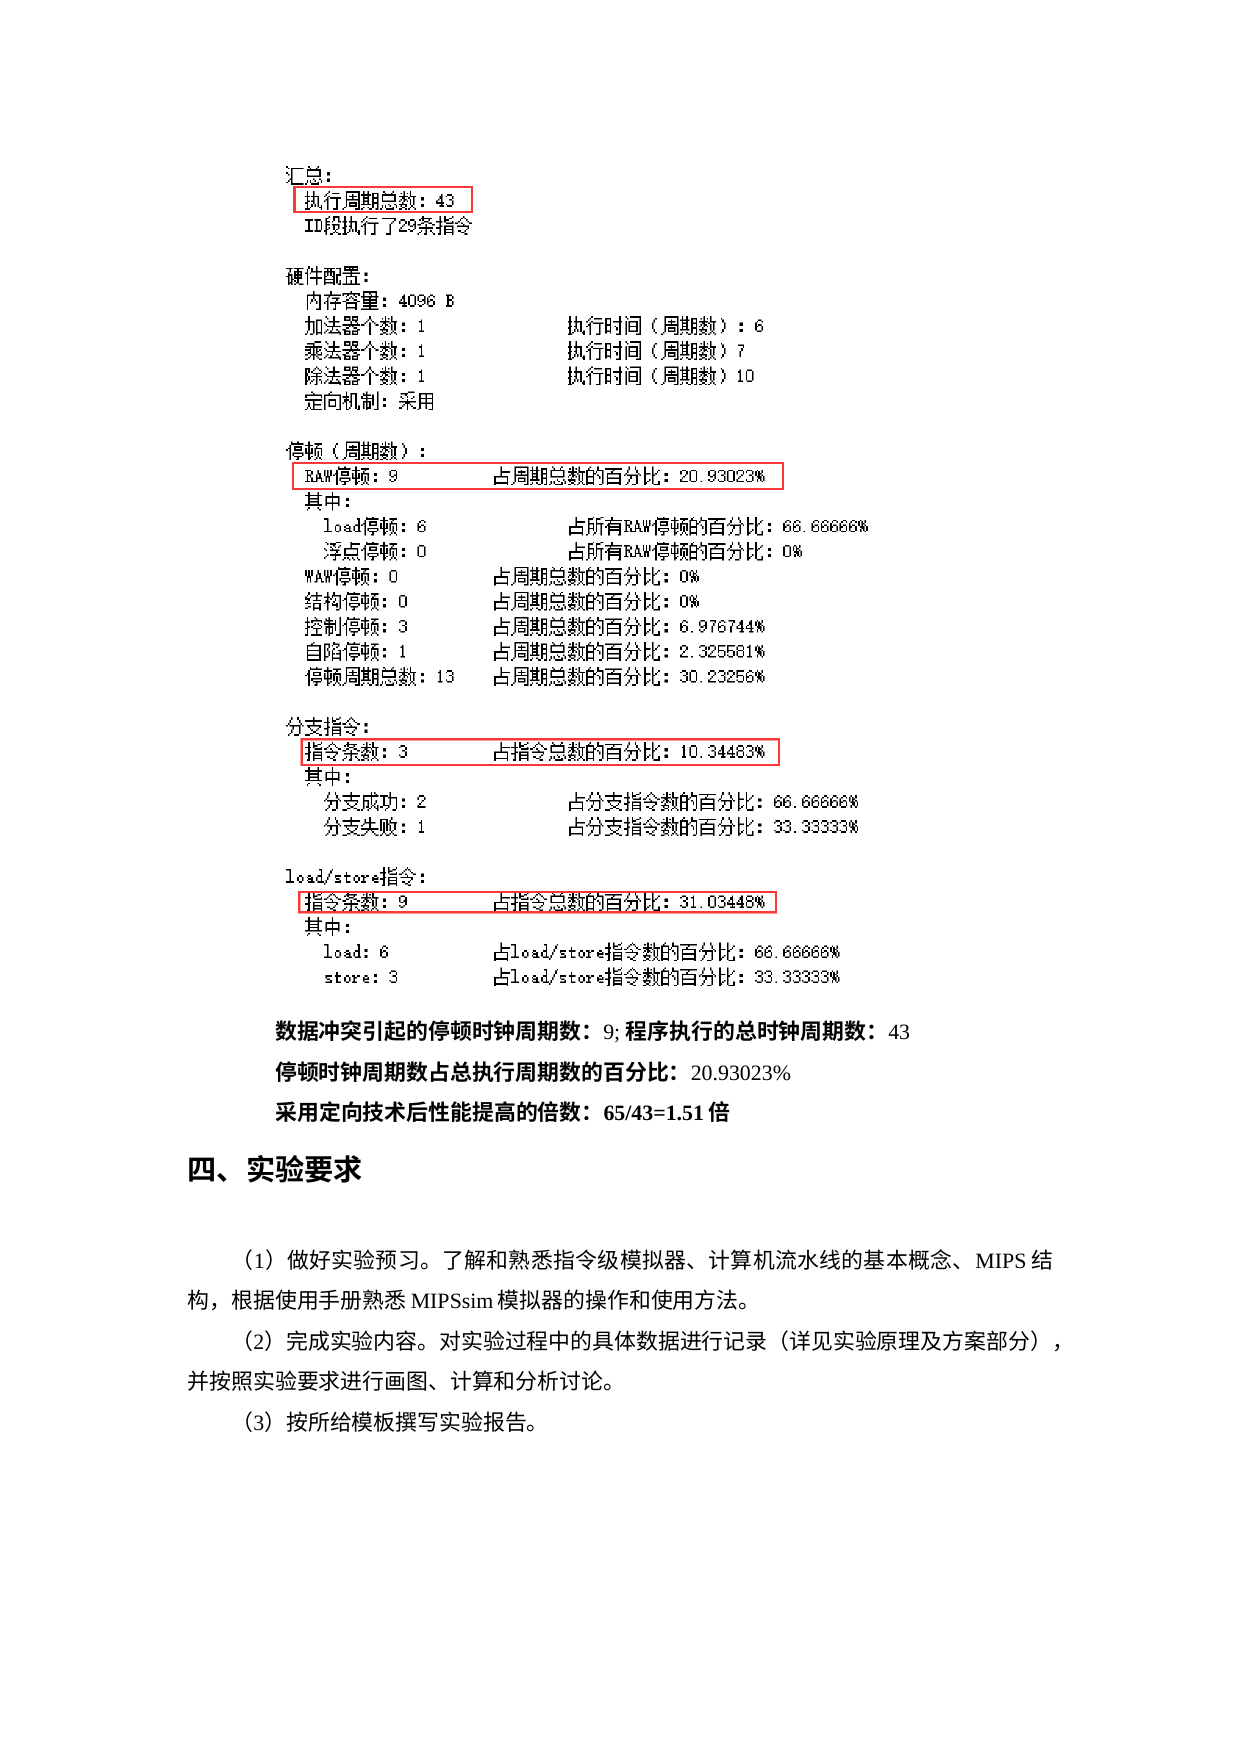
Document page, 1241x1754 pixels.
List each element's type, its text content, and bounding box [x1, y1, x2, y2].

text 采用定向技术后性能提高的倍数：65/43=1.51倍 [231, 1094, 1053, 1127]
text （1）做好实验预习。了解和熟悉指令级模拟器、计算机流水线的基本概念、MIPS结构，根据使用手册熟悉MIPSsim模拟器的操作和使用方法。 [187, 1242, 1053, 1315]
text （3）按所给模板撰写实验报告。 [187, 1404, 1053, 1437]
list 数据冲突引起的停顿时钟周期数：9; 程序执行的总时钟周期数：43 [231, 1014, 1053, 1046]
text （2）完成实验内容。对实验过程中的具体数据进行记录（详见实验原理及方案部分），并按照实验要求进行画图、计算和分析讨论。 [187, 1323, 1053, 1396]
picture [275, 162, 904, 996]
list 停顿时钟周期数占总执行周期数的百分比：20.93023% [231, 1054, 1053, 1087]
text 四、实验要求 [187, 1135, 1053, 1200]
